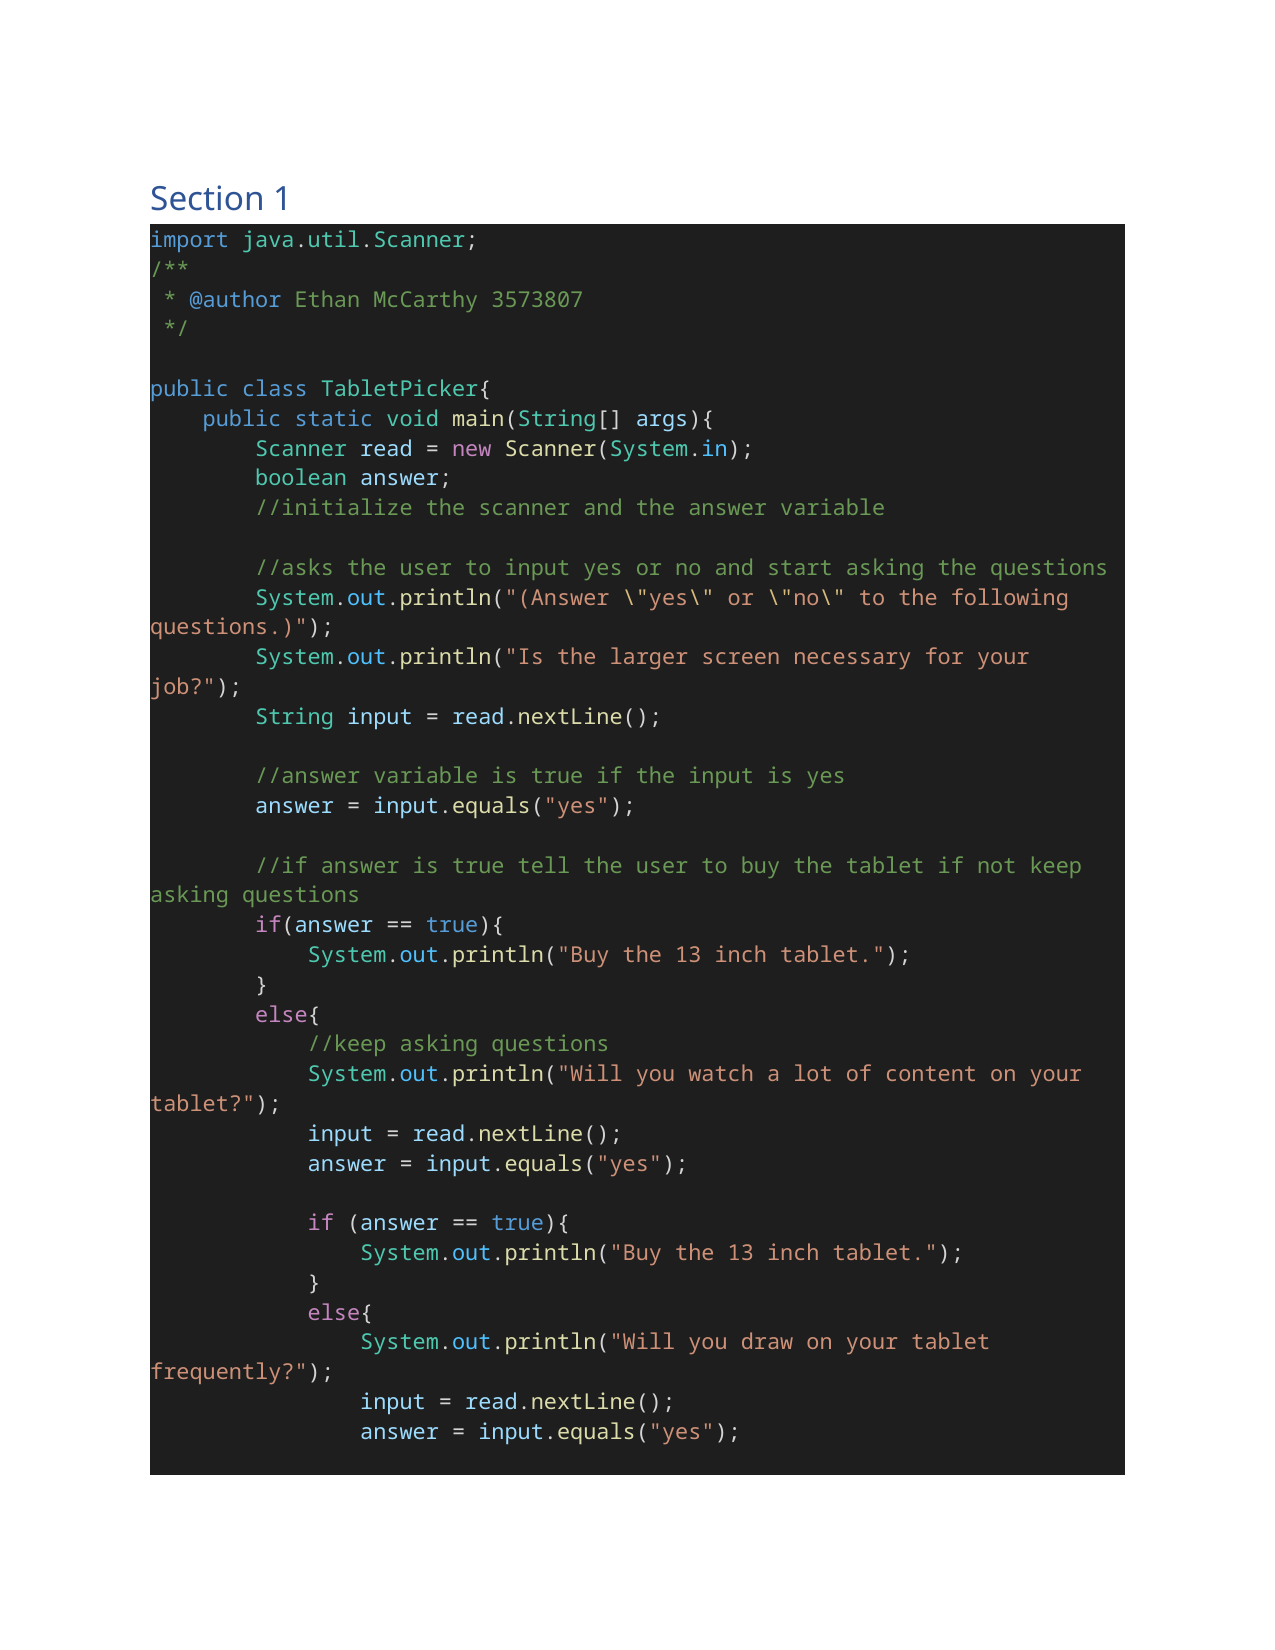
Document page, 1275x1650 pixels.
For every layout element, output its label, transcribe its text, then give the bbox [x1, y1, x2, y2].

text //keep asking questions [150, 1028, 1125, 1058]
text System.out.println("Buy the 13 inch tablet."); [150, 939, 1125, 969]
text System.out.println("Is the larger screen necessary for your job?"); [150, 641, 1125, 701]
text } [150, 1267, 1125, 1296]
text * @author Ethan McCarthy 3573807 [150, 283, 1125, 313]
text //asks the user to input yes or no and start asking the questions [150, 552, 1125, 581]
text public class TabletPicker{ [150, 373, 1125, 403]
text System.out.println("Will you draw on your tablet frequently?"); [150, 1326, 1125, 1386]
text else{ [150, 998, 1125, 1028]
text System.out.println("Buy the 13 inch tablet."); [150, 1237, 1125, 1267]
text */ [150, 313, 1125, 343]
text Scanner read = new Scanner(System.in); [150, 432, 1125, 462]
text //if answer is true tell the user to buy the tablet if not keep asking questions [150, 849, 1125, 909]
text public static void main(String[] args){ [150, 403, 1125, 432]
text if(answer == true){ [150, 909, 1125, 939]
text String input = read.nextLine(); [150, 701, 1125, 730]
text /** [150, 254, 1125, 283]
text input = read.nextLine(); [150, 1386, 1125, 1416]
text import java.util.Scanner; [150, 224, 1125, 254]
text } [150, 969, 1125, 998]
text input = read.nextLine(); [150, 1118, 1125, 1147]
text //answer variable is true if the input is yes [150, 760, 1125, 790]
text System.out.println("Will you watch a lot of content on your tablet?"); [150, 1058, 1125, 1118]
text answer = input.equals("yes"); [150, 1147, 1125, 1177]
text answer = input.equals("yes"); [150, 1416, 1125, 1445]
subtitle Section 1 [150, 175, 1125, 220]
text if (answer == true){ [150, 1207, 1125, 1237]
text answer = input.equals("yes"); [150, 790, 1125, 820]
text //initialize the scanner and the answer variable [150, 492, 1125, 522]
text System.out.println("(Answer \"yes\" or \"no\" to the following questions.)"); [150, 581, 1125, 641]
text else{ [150, 1296, 1125, 1326]
text boolean answer; [150, 462, 1125, 492]
